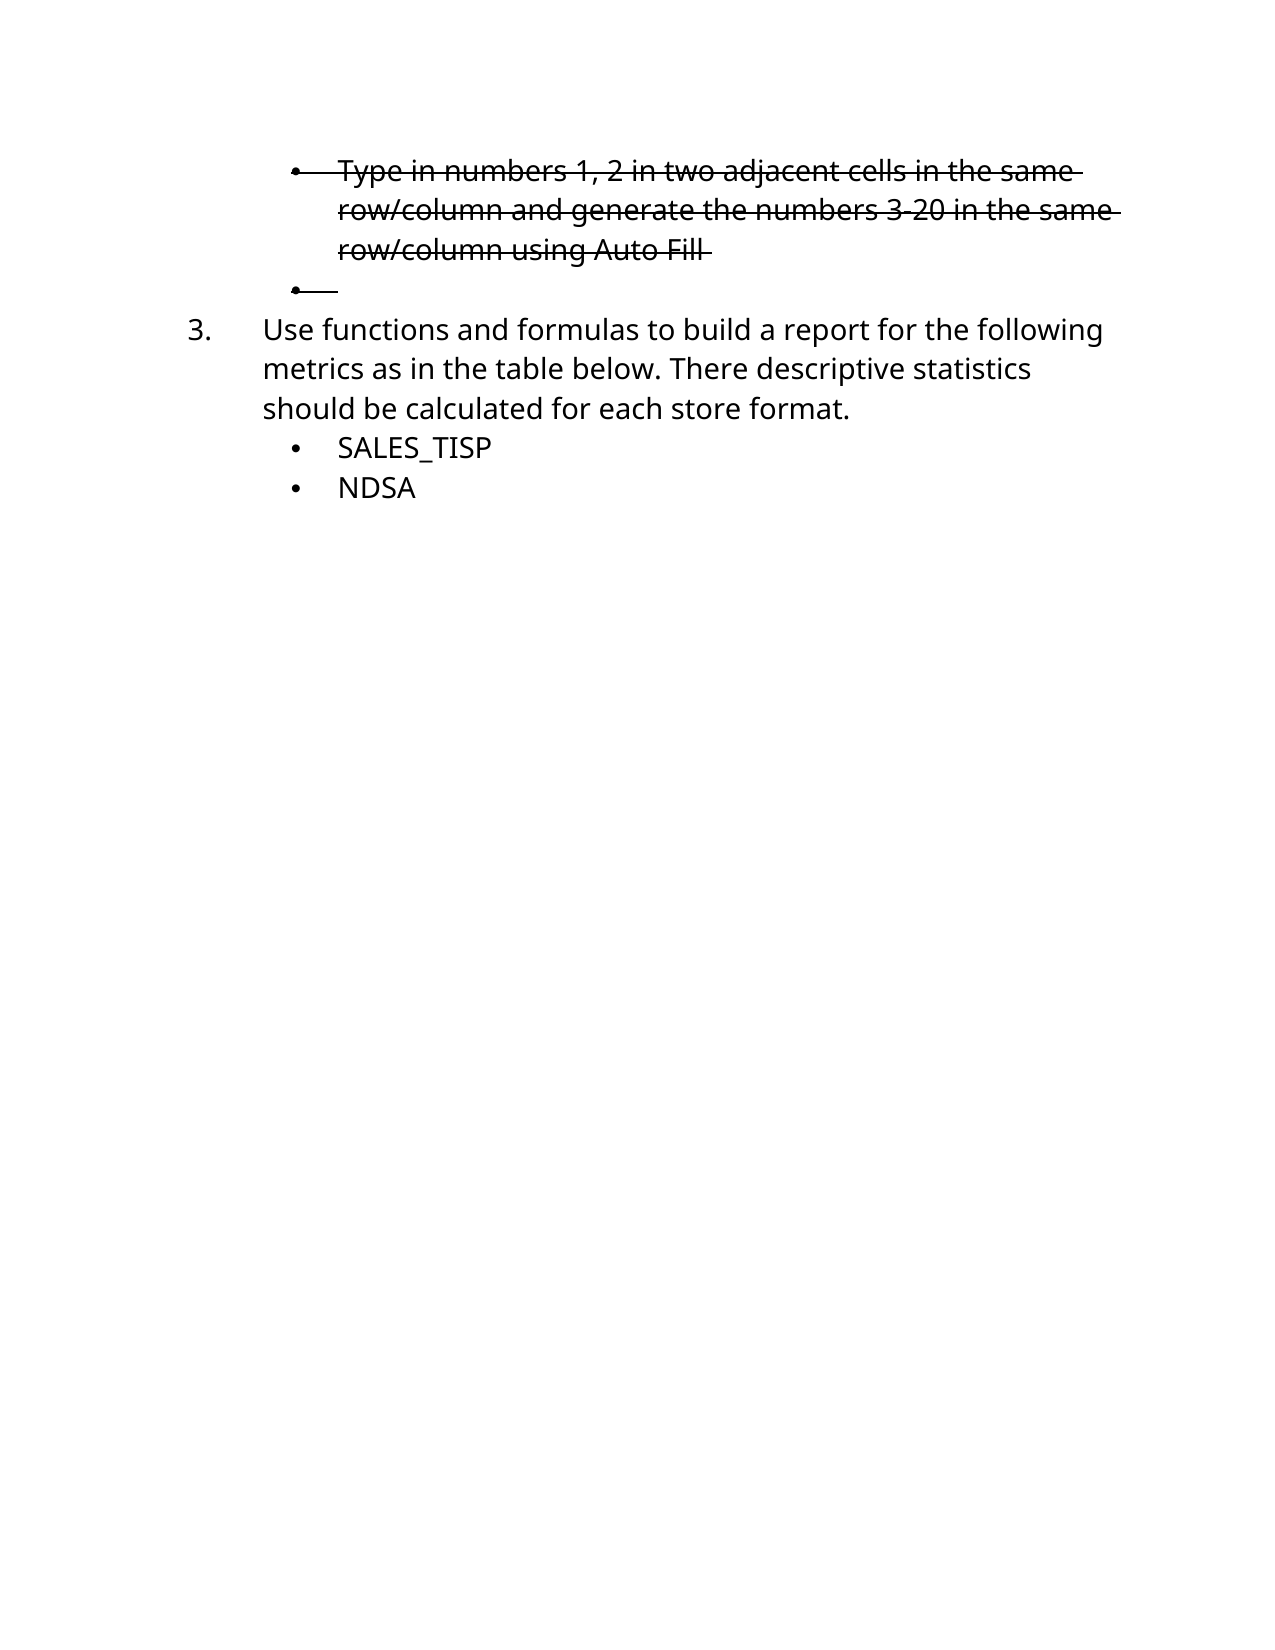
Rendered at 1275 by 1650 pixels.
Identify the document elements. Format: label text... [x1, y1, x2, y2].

list Type in numbers 1, 2 in two adjacent cells in the same row/column and generate the numbers 3-20 in the same row/column using Auto Fill [291, 150, 1125, 269]
list Use functions and formulas to build a report for the following metrics as in the table below. There descriptive statistics should be calculated for each store format. [187, 309, 1125, 428]
list SALES_TISP [291, 428, 1125, 467]
list NDSA [291, 467, 1125, 507]
